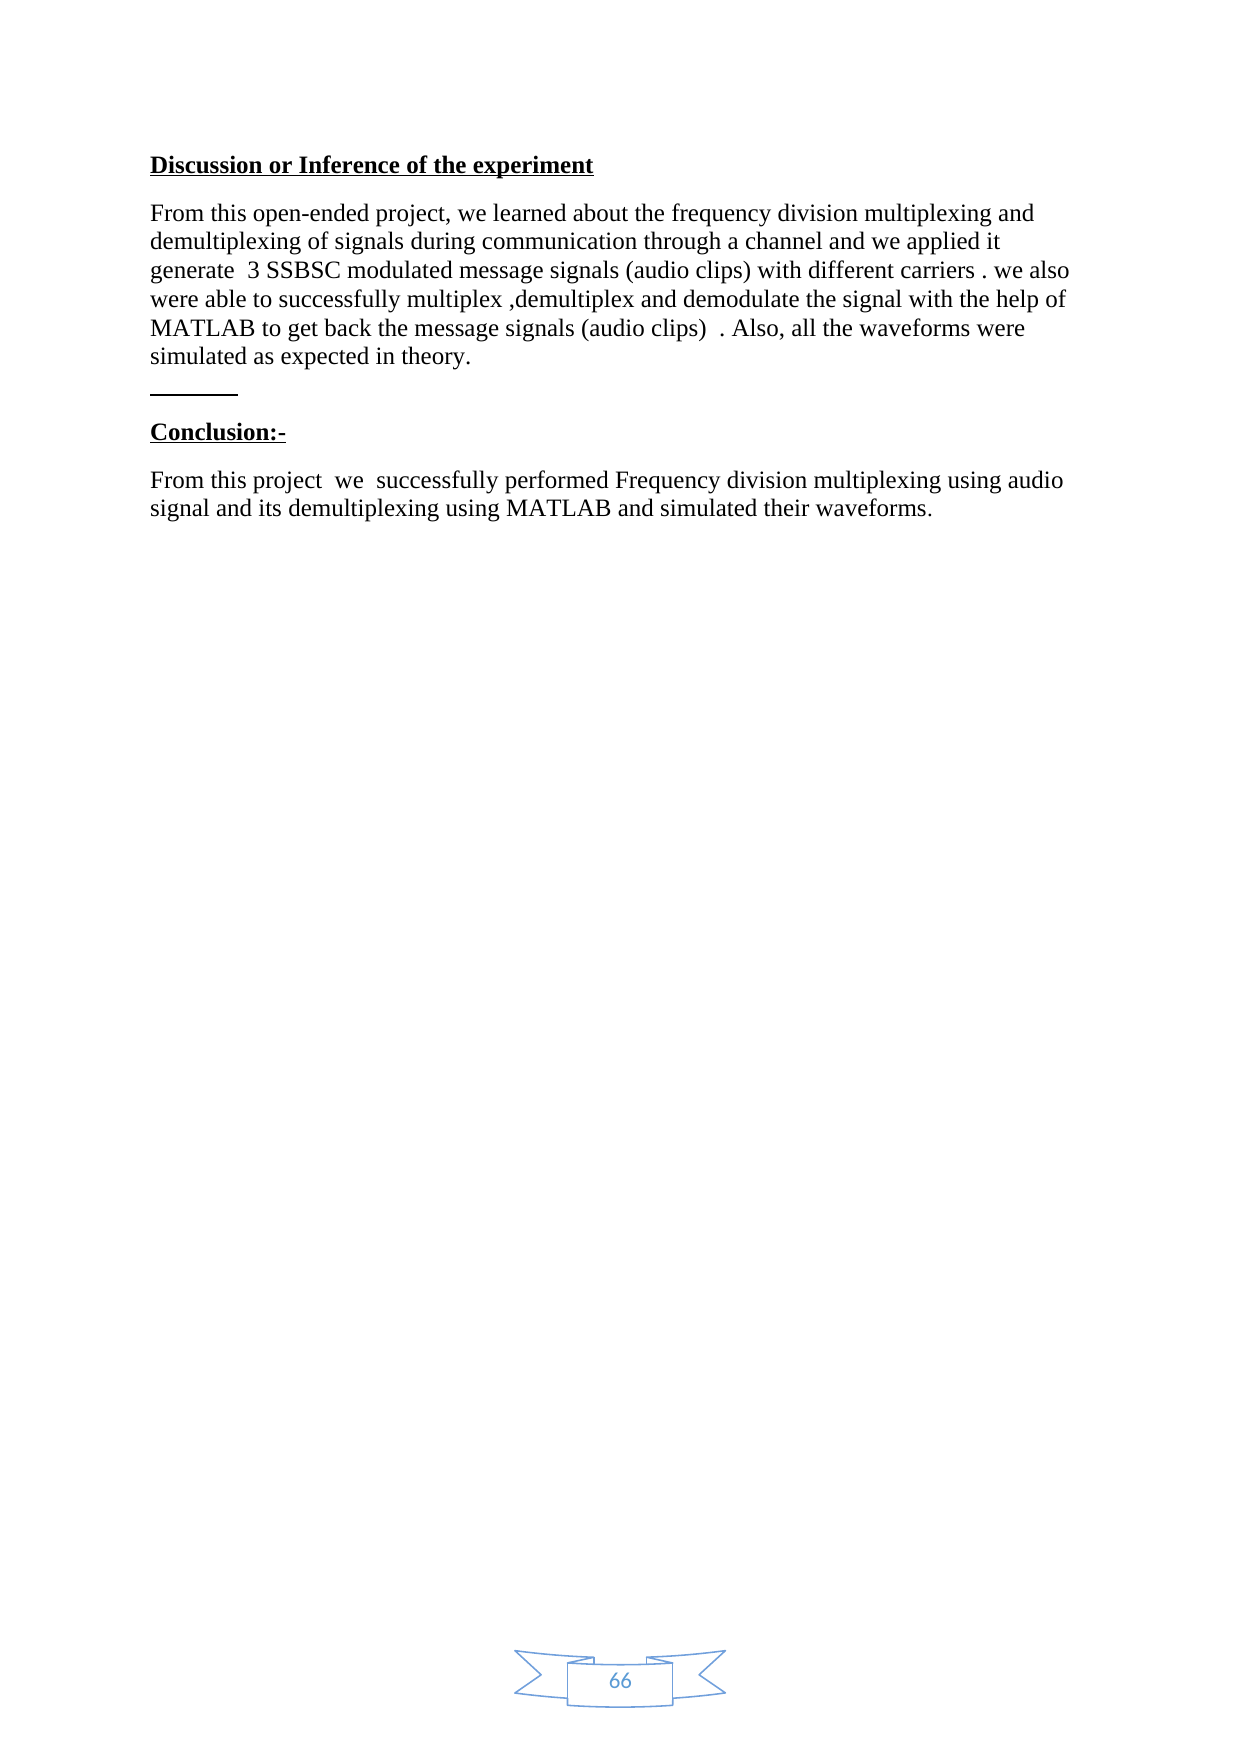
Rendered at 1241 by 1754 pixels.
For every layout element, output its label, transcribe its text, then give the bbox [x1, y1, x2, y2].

text Discussion or Inference of the experiment [150, 150, 1090, 179]
text Conclusion:- [150, 417, 1090, 446]
text From this project we successfully performed Frequency division multiplexing using audio signal and its demultiplexing using MATLAB and simulated their waveforms. [150, 465, 1090, 522]
text From this open-ended project, we learned about the frequency division multiplexing and demultiplexing of signals during communication through a channel and we applied it generate 3 SSBSC modulated message signals (audio clips) with different carriers . we also were able to successfully multiplex ,demultiplex and demodulate the signal with the help of MATLAB to get back the message signals (audio clips) . Also, all the waveforms were simulated as expected in theory. [150, 198, 1090, 370]
